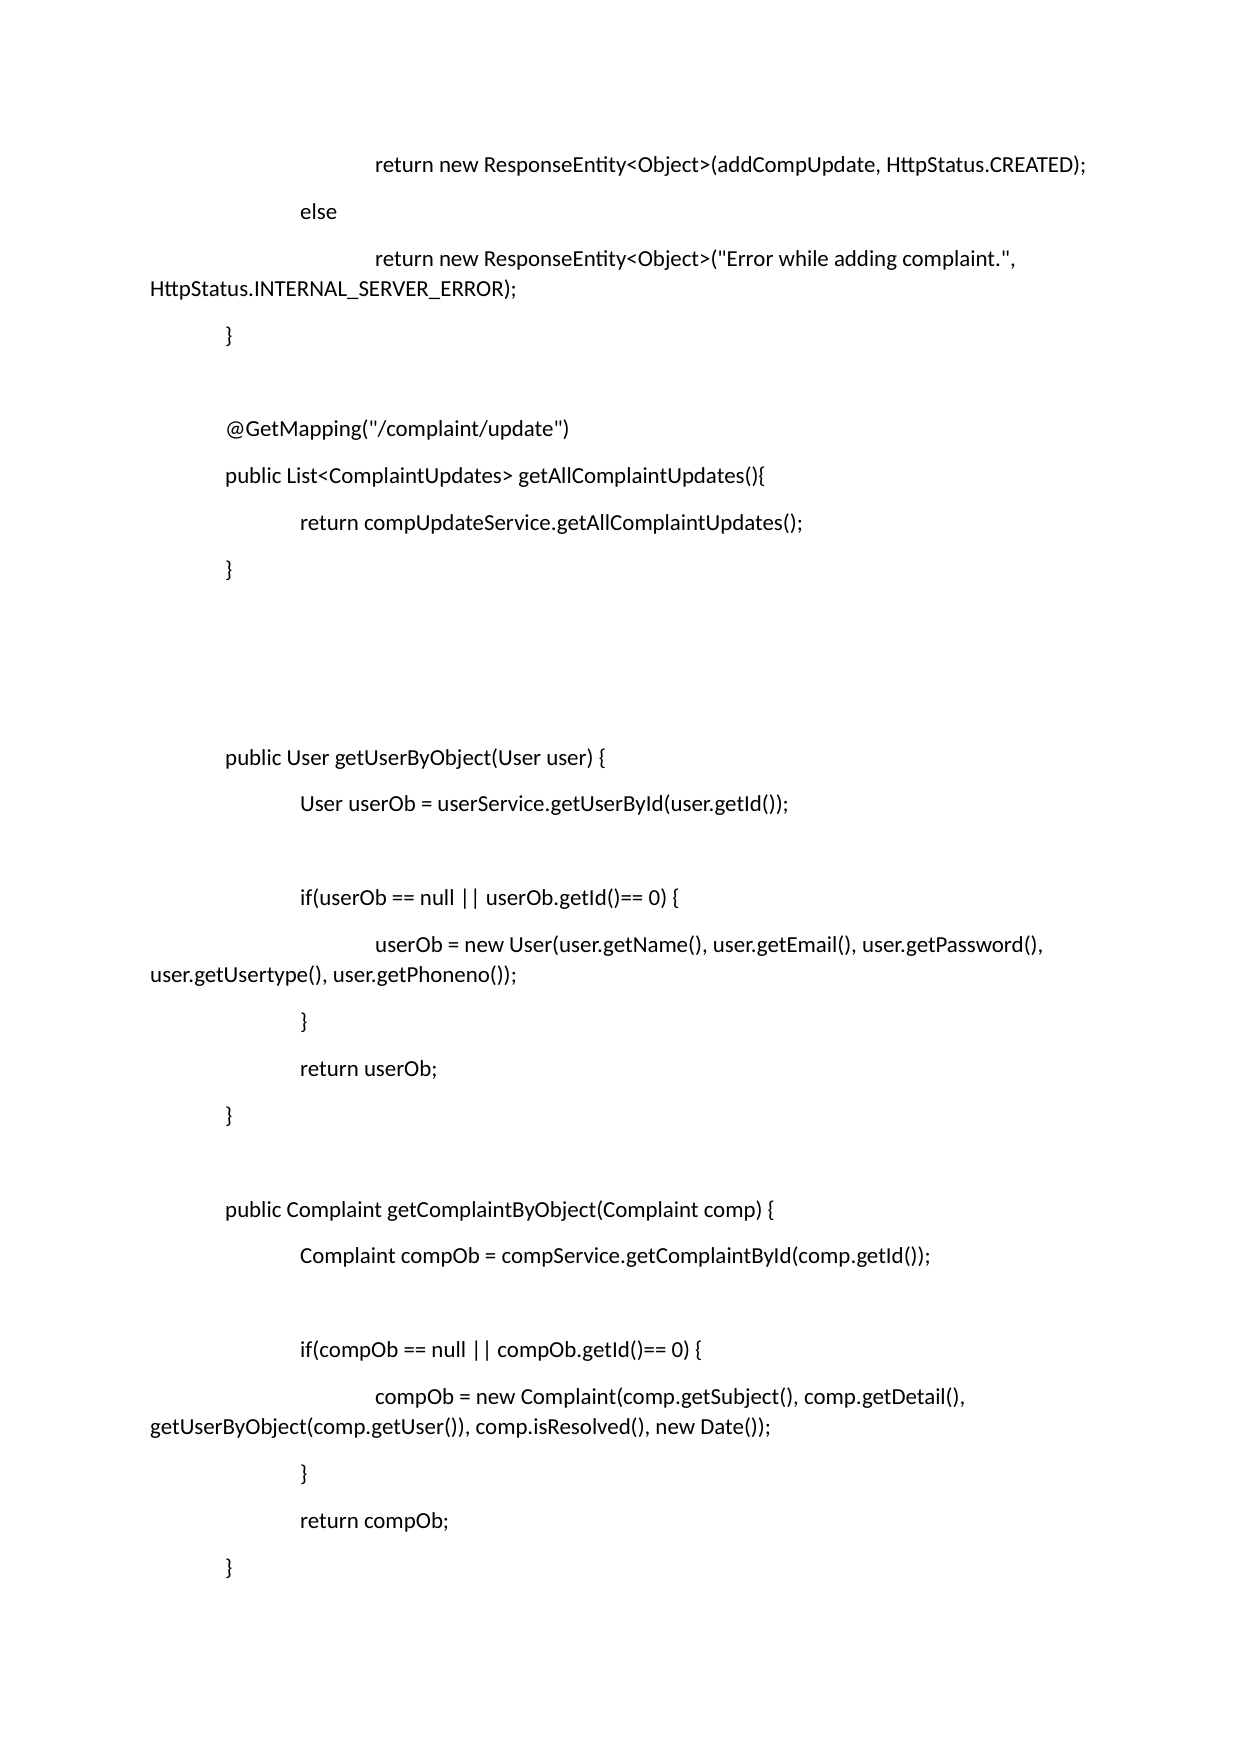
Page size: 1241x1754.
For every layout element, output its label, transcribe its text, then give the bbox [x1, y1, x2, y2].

text compOb = new Complaint(comp.getSubject(), comp.getDetail(), getUserByObject(comp.getUser()), comp.isResolved(), new Date()); [150, 1382, 1090, 1441]
text User userOb = userService.getUserById(user.getId()); [150, 789, 1090, 818]
text Complaint compOb = compService.getComplaintById(comp.getId()); [150, 1242, 1090, 1270]
text } [150, 1007, 1090, 1035]
text } [150, 1553, 1090, 1581]
text if(compOb == null || compOb.getId()== 0) { [150, 1335, 1090, 1363]
text } [150, 555, 1090, 583]
text @GetMapping("/complaint/update") [150, 414, 1090, 443]
text userOb = new User(user.getName(), user.getEmail(), user.getPassword(), user.getUsertype(), user.getPhoneno()); [150, 930, 1090, 988]
text return new ResponseEntity<Object>(addCompUpdate, HttpStatus.CREATED); [150, 150, 1090, 178]
text return compOb; [150, 1506, 1090, 1534]
text return compUpdateService.getAllComplaintUpdates(); [150, 508, 1090, 536]
text return userOb; [150, 1054, 1090, 1082]
text } [150, 1101, 1090, 1129]
text else [150, 197, 1090, 225]
text public List<ComplaintUpdates> getAllComplaintUpdates(){ [150, 461, 1090, 489]
text } [150, 321, 1090, 349]
text public Complaint getComplaintByObject(Complaint comp) { [150, 1195, 1090, 1223]
text return new ResponseEntity<Object>("Error while adding complaint.", HttpStatus.INTERNAL_SERVER_ERROR); [150, 244, 1090, 302]
text } [150, 1459, 1090, 1487]
text public User getUserByObject(User user) { [150, 743, 1090, 771]
text if(userOb == null || userOb.getId()== 0) { [150, 883, 1090, 911]
